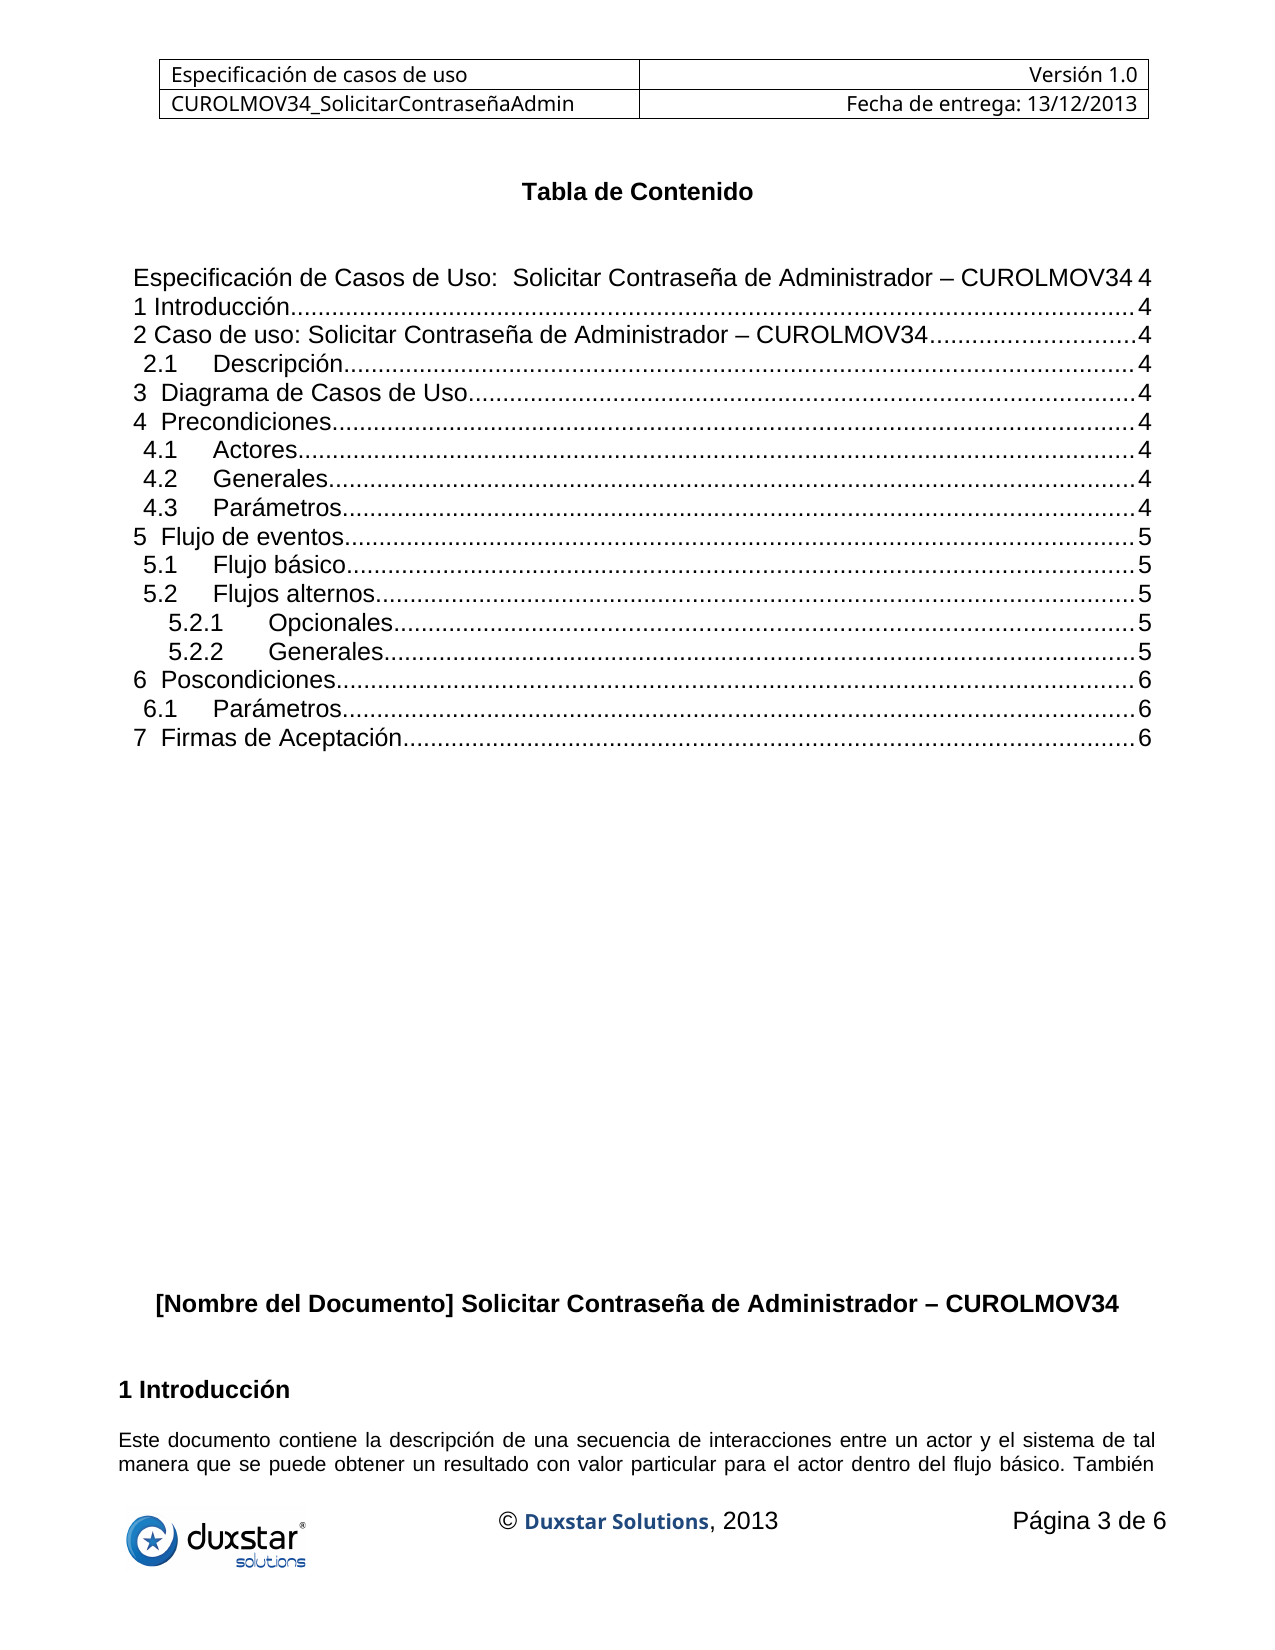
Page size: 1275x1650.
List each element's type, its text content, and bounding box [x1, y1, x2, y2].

subtitle 1 Introducción [118, 1376, 1157, 1404]
subtitle Solicitar Contraseña de Administrador – CUROLMOV34 [118, 1289, 1157, 1318]
text 1 Introducción 4 [133, 292, 1157, 320]
text 4.2 Generales 4 [143, 464, 1157, 493]
text 3 Diagrama de Casos de Uso 4 [133, 378, 1157, 407]
text 7 Firmas de Aceptación 6 [133, 723, 1157, 752]
title Tabla de Contenido [118, 177, 1157, 205]
text 4.3 Parámetros 4 [143, 493, 1157, 522]
picture [126, 1506, 306, 1571]
text Especificación de Casos de Uso: Solicitar Contraseña de Administrador – CUROLMOV34 4 [133, 263, 1157, 292]
text 5.1 Flujo básico 5 [143, 550, 1157, 579]
text 5.2.1 Opcionales 5 [168, 608, 1157, 637]
text 4.1 Actores 4 [143, 435, 1157, 464]
text 5.2.2 Generales 5 [168, 637, 1157, 665]
text 2.1 Descripción 4 [143, 349, 1157, 378]
text 5.2 Flujos alternos 5 [143, 579, 1157, 608]
text 6.1 Parámetros 6 [143, 694, 1157, 723]
text 5 Flujo de eventos 5 [133, 522, 1157, 550]
text 6 Poscondiciones 6 [133, 665, 1157, 694]
text 2 Caso de uso: Solicitar Contraseña de Administrador – CUROLMOV34 4 [133, 320, 1157, 349]
text 4 Precondiciones 4 [133, 407, 1157, 435]
